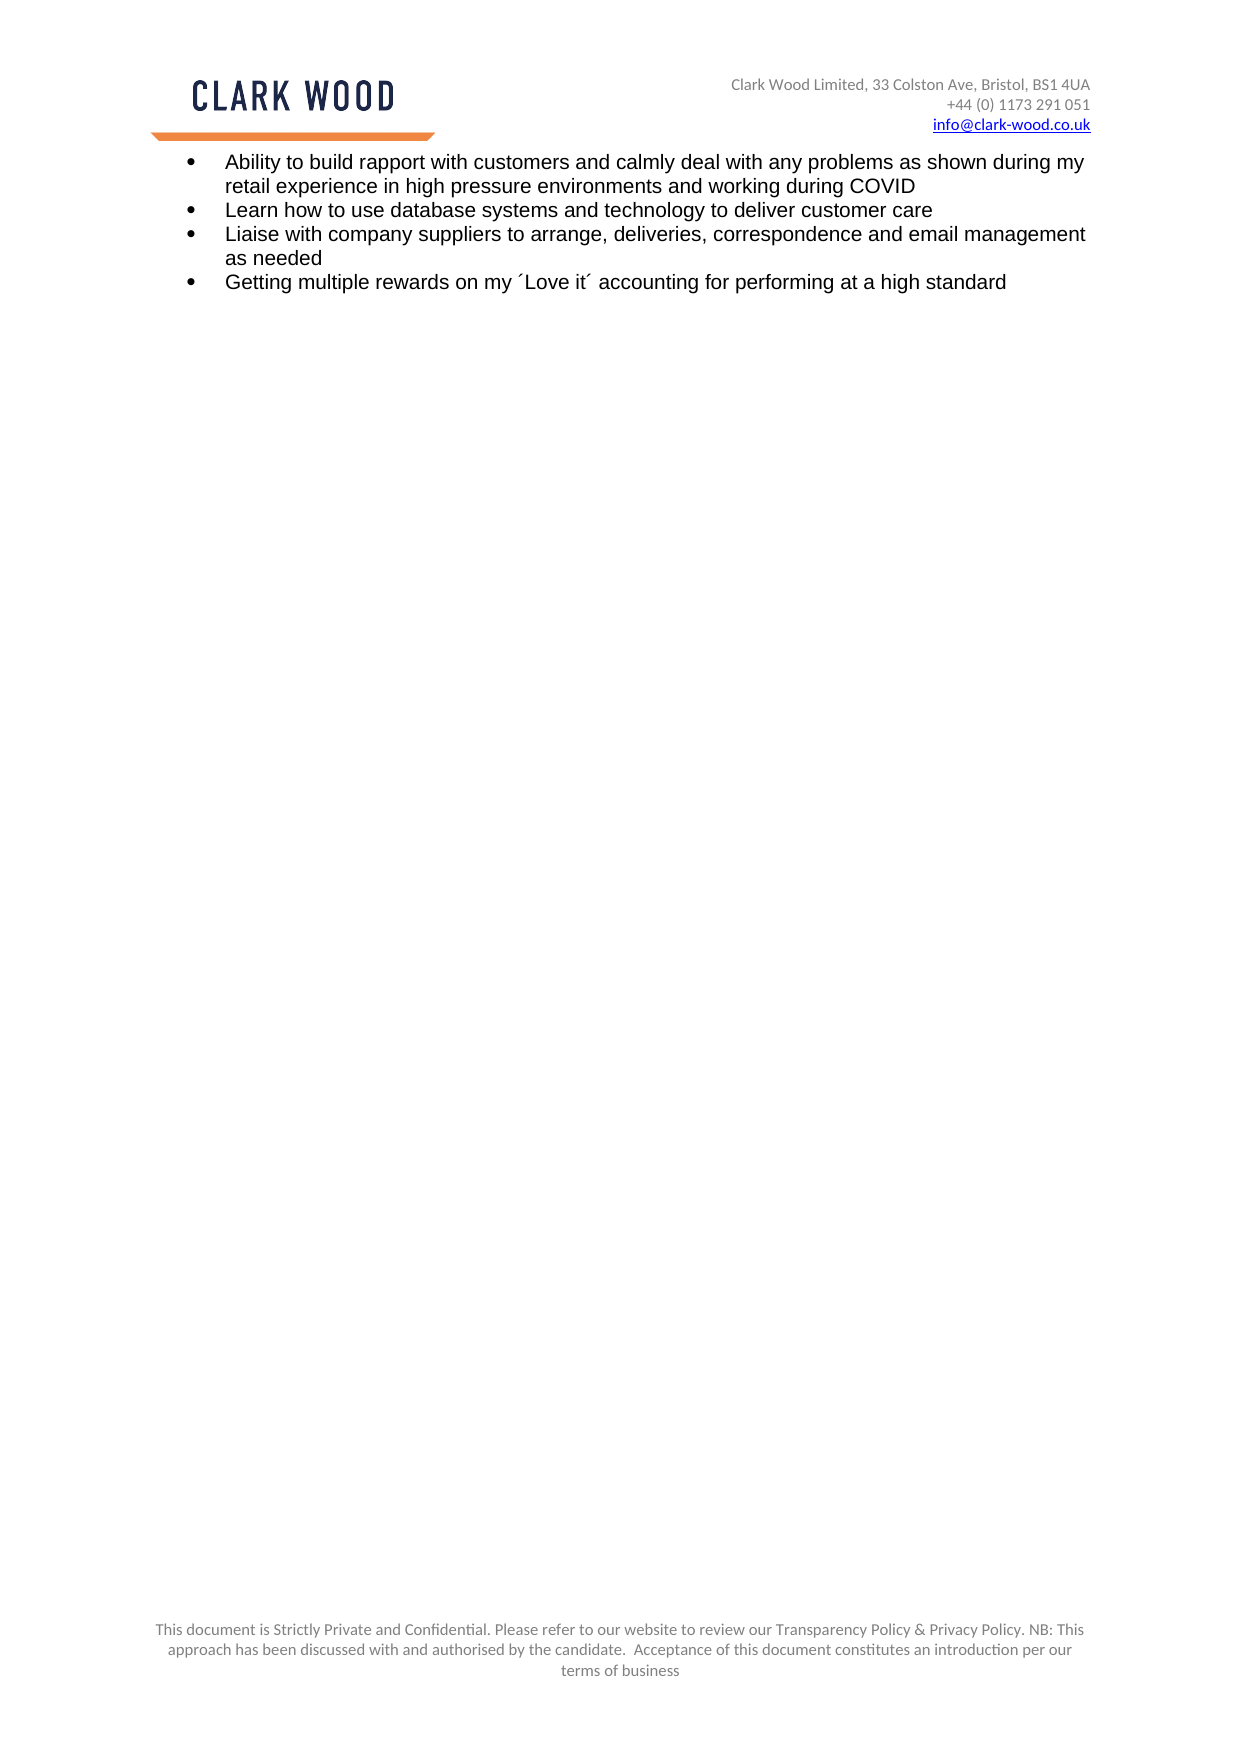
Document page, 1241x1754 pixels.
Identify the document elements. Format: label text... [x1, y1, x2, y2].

list Learn how to use database systems and technology to deliver customer care [187, 198, 1090, 222]
list Liaise with company suppliers to arrange, deliveries, correspondence and email management as needed [187, 222, 1090, 270]
list Ability to build rapport with customers and calmly deal with any problems as shown during my retail experience in high pressure environments and working during COVID [187, 150, 1090, 198]
list Getting multiple rewards on my ´Love it´ accounting for performing at a high standard [187, 270, 1090, 294]
picture [150, 80, 436, 141]
